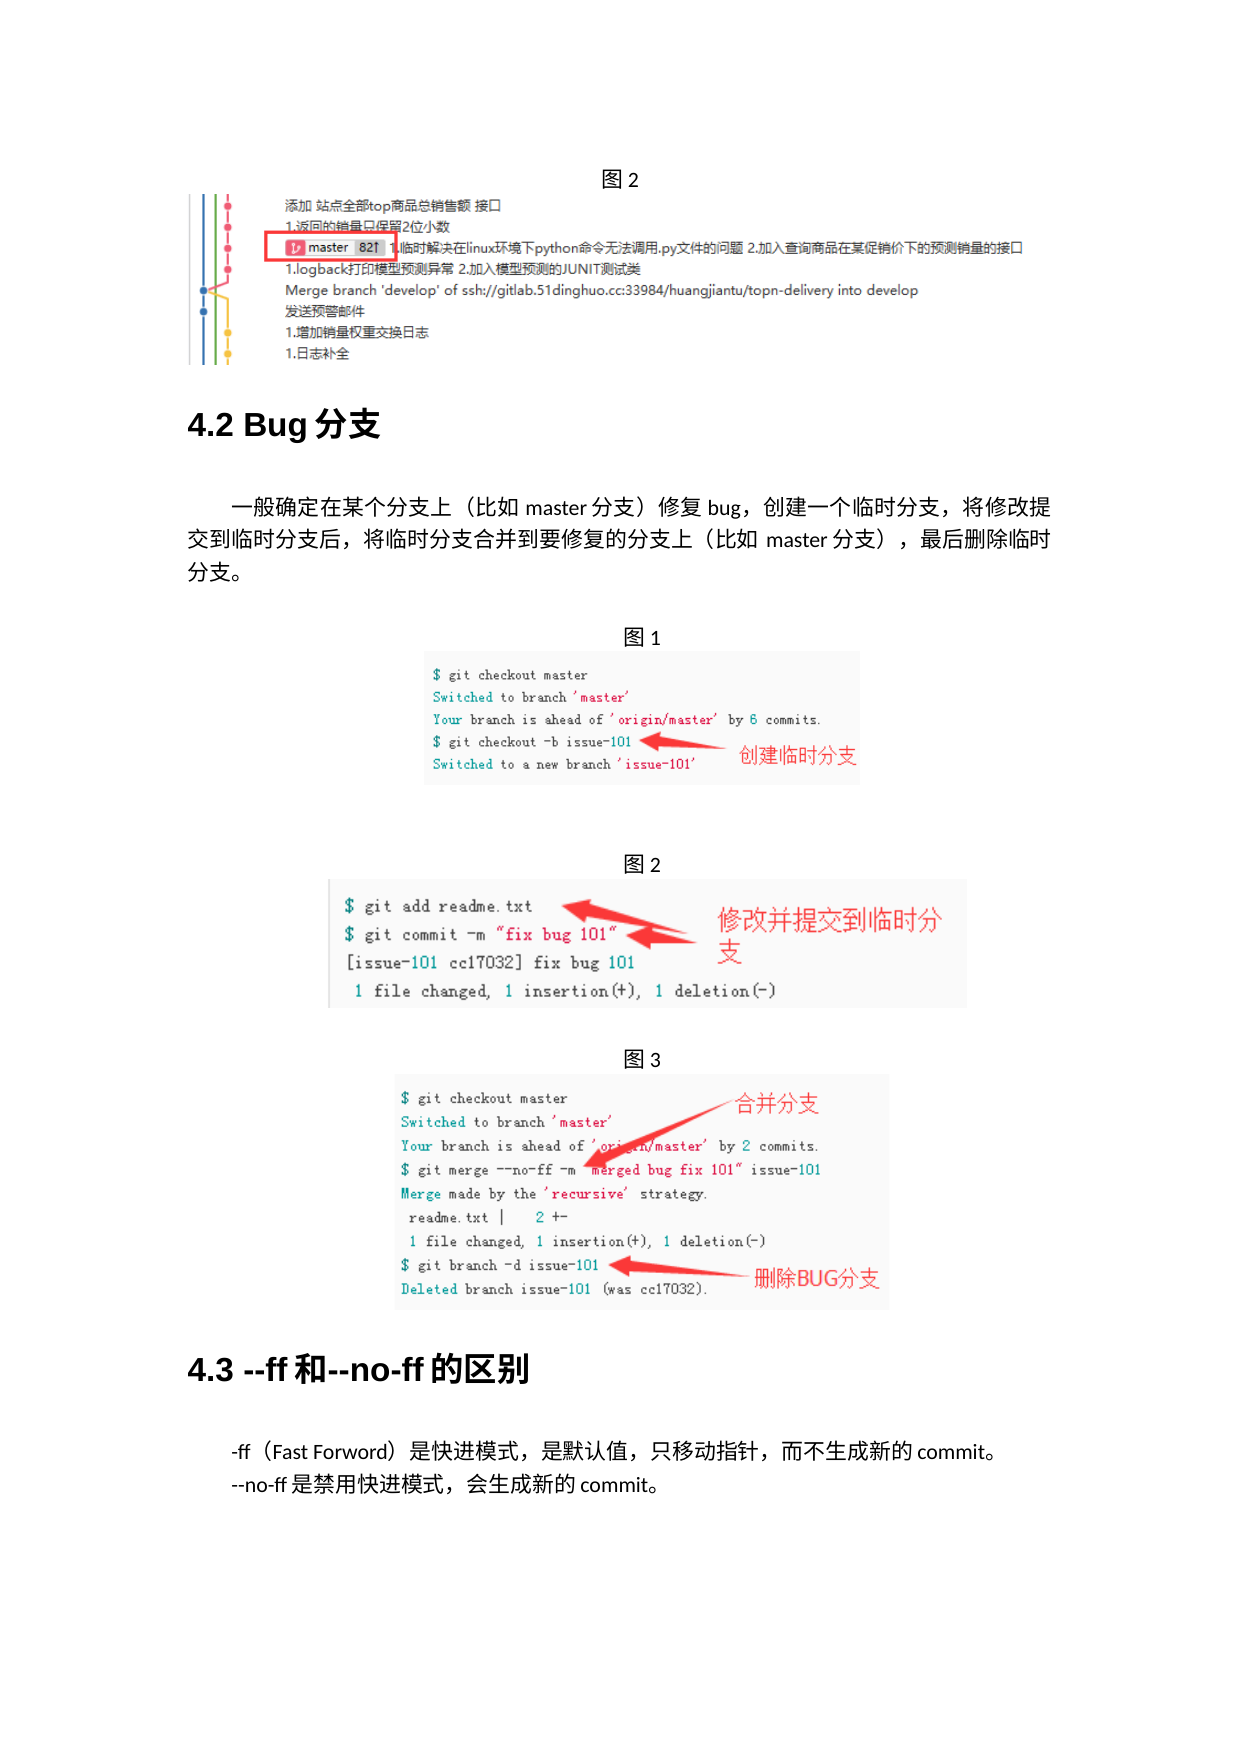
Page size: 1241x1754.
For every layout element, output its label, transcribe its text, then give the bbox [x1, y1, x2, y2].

text 一般确定在某个分支上（比如master分支）修复bug，创建一个临时分支，将修改提交到临时分支后，将临时分支合并到要修复的分支上（比如master分支），最后删除临时分支。 [187, 489, 1053, 587]
text -ff（Fast Forword）是快进模式，是默认值，只移动指针，而不生成新的commit。 [187, 1434, 1053, 1466]
subtitle 4.3 --ff和--no-ff的区别 [187, 1334, 1053, 1399]
text 图3 [187, 1042, 1053, 1074]
picture [394, 1074, 890, 1310]
picture [424, 651, 860, 785]
subtitle 4.2 Bug分支 [187, 389, 1053, 454]
text 图2 [187, 847, 1053, 879]
text --no-ff是禁用快进模式，会生成新的commit。 [187, 1466, 1053, 1499]
text 图1 [187, 619, 1053, 652]
text 图2 [187, 162, 1053, 194]
picture [187, 194, 1053, 365]
picture [317, 879, 967, 1008]
